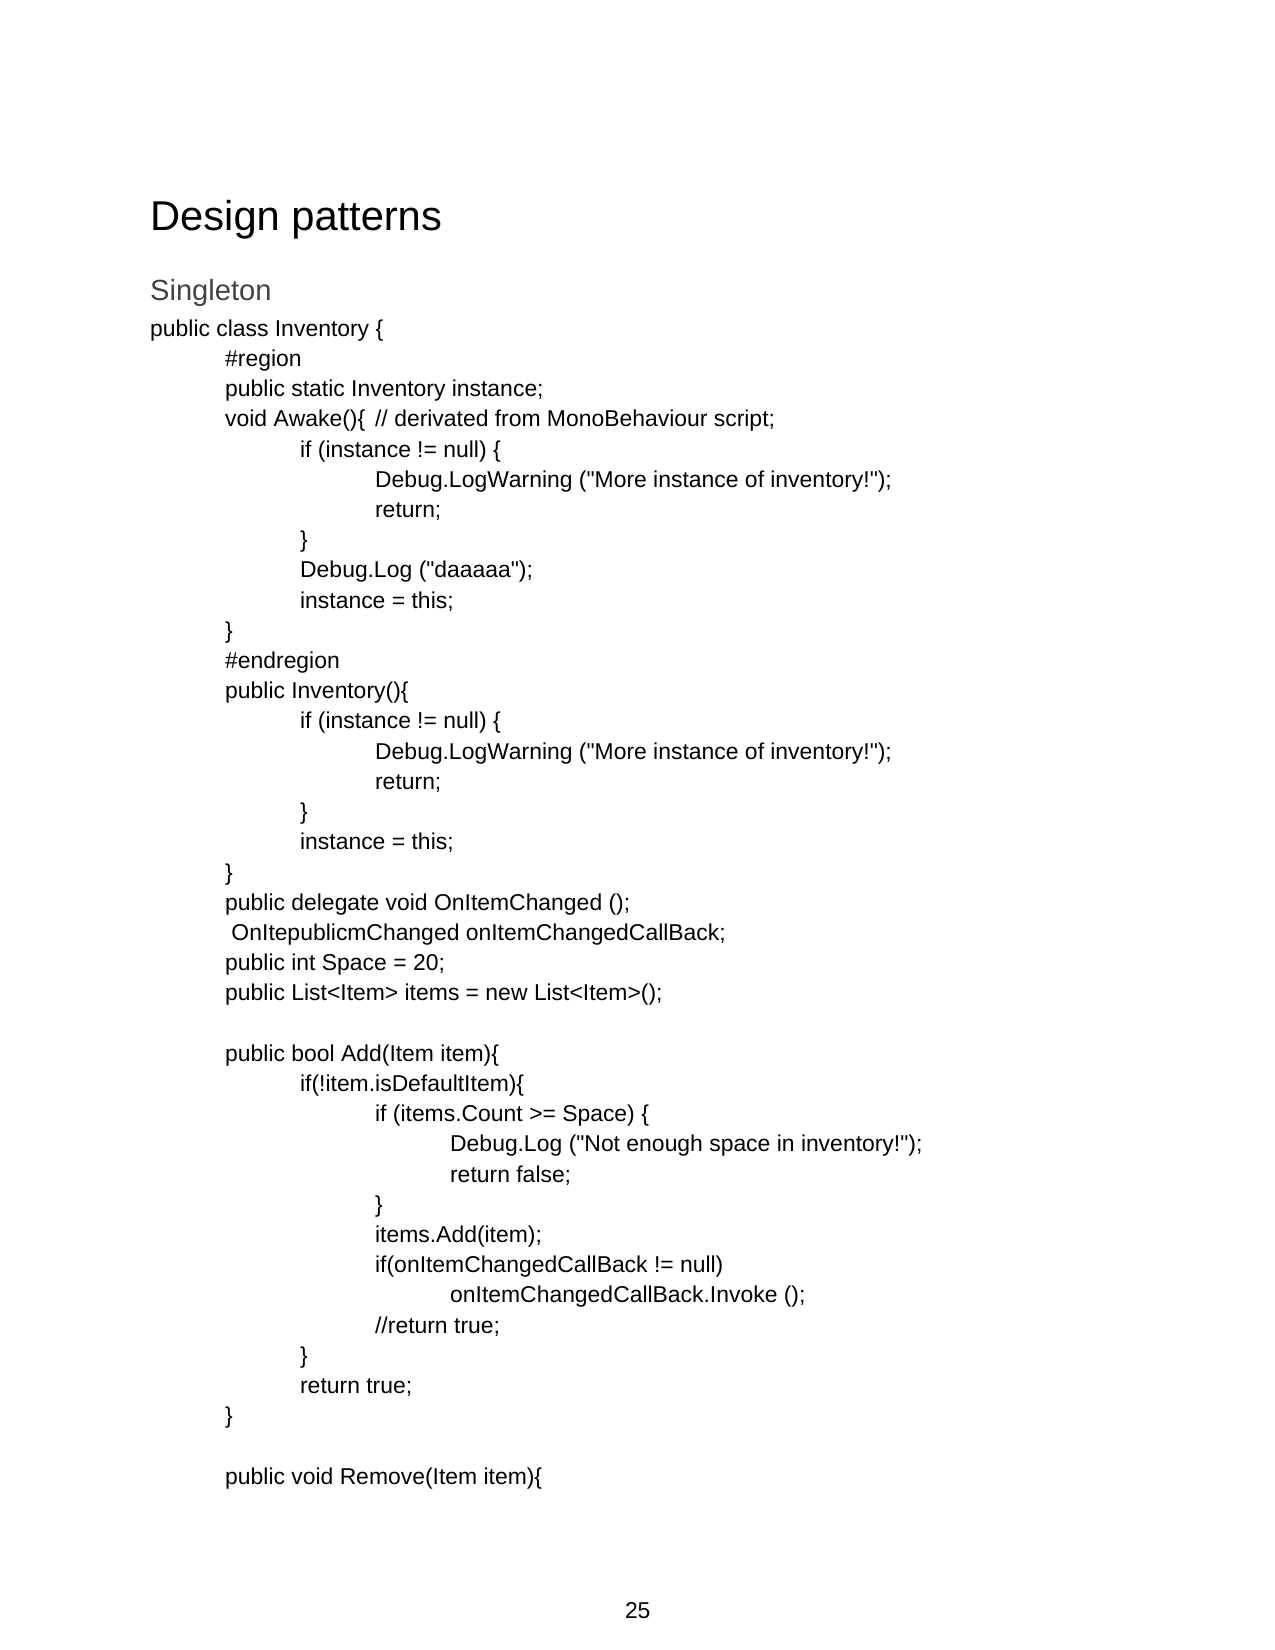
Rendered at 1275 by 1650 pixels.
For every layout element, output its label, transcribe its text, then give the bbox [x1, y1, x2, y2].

text items.Add(item); [150, 1221, 1125, 1247]
text Debug.LogWarning ("More instance of inventory!"); [150, 738, 1125, 764]
text return; [150, 768, 1125, 794]
text } [150, 617, 1125, 643]
text //return true; [150, 1312, 1125, 1338]
text if (instance != null) { [150, 436, 1125, 462]
text } [150, 1402, 1125, 1429]
text public static Inventory instance; [150, 375, 1125, 402]
text OnItepublicmChanged onItemChangedCallBack; [150, 919, 1125, 945]
text public void Remove(Item item){ [150, 1463, 1125, 1489]
text public List<Item> items = new List<Item>(); [150, 979, 1125, 1006]
text #endregion [150, 647, 1125, 673]
text if (items.Count >= Space) { [150, 1100, 1125, 1127]
text if(onItemChangedCallBack != null) [150, 1251, 1125, 1278]
text void Awake(){ // derivated from MonoBehaviour script; [150, 405, 1125, 432]
text onItemChangedCallBack.Invoke (); [150, 1281, 1125, 1308]
text #region [150, 345, 1125, 371]
text if (instance != null) { [150, 707, 1125, 734]
text } [150, 798, 1125, 824]
text return true; [150, 1372, 1125, 1398]
text public delegate void OnItemChanged (); [150, 889, 1125, 915]
text } [150, 1342, 1125, 1368]
text instance = this; [150, 587, 1125, 613]
text return; [150, 496, 1125, 522]
text if(!item.isDefaultItem){ [150, 1070, 1125, 1096]
text } [150, 526, 1125, 553]
text Debug.Log ("daaaaa"); [150, 556, 1125, 583]
text public bool Add(Item item){ [150, 1040, 1125, 1066]
subtitle Singleton [150, 273, 1125, 306]
text public class Inventory { [150, 315, 1125, 341]
text } [150, 858, 1125, 885]
text return false; [150, 1161, 1125, 1187]
text public Inventory(){ [150, 677, 1125, 704]
subtitle Design patterns [150, 192, 1125, 239]
text public int Space = 20; [150, 949, 1125, 976]
text } [150, 1191, 1125, 1217]
text Debug.LogWarning ("More instance of inventory!"); [150, 466, 1125, 492]
text Debug.Log ("Not enough space in inventory!"); [150, 1130, 1125, 1157]
text instance = this; [150, 828, 1125, 855]
